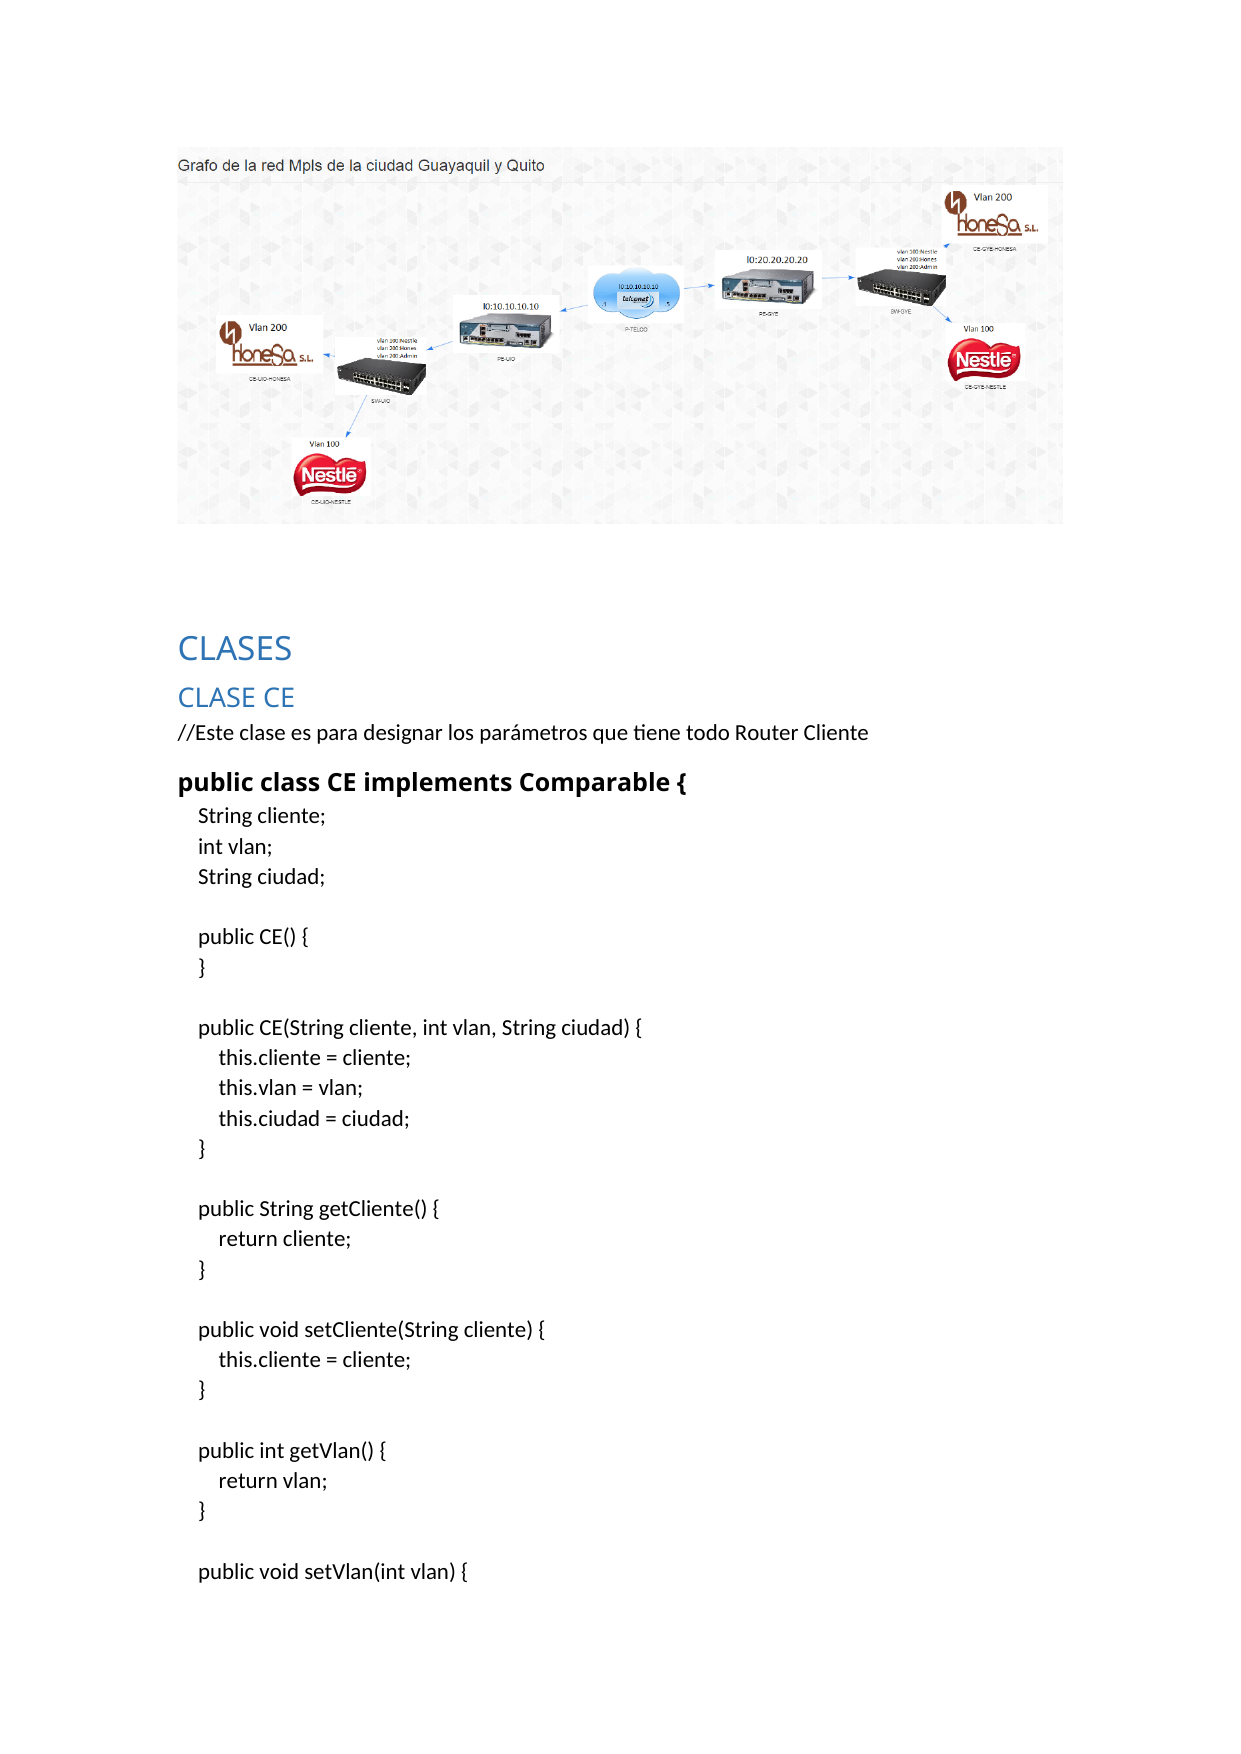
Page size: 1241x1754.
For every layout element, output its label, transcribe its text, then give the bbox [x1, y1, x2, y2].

text int vlan; [177, 832, 1063, 860]
text return cliente; [177, 1224, 1063, 1253]
text public int getVlan() { [177, 1436, 1063, 1464]
text String cliente; [177, 802, 1063, 830]
text public void setCliente(String cliente) { [177, 1315, 1063, 1343]
text return vlan; [177, 1466, 1063, 1494]
subtitle CLASE CE [177, 678, 1063, 715]
text this.cliente = cliente; [177, 1345, 1063, 1373]
text public CE(String cliente, int vlan, String ciudad) { [177, 1013, 1063, 1041]
text public CE() { [177, 922, 1063, 951]
text } [177, 1134, 1063, 1162]
picture [177, 147, 1063, 524]
text } [177, 953, 1063, 981]
text this.vlan = vlan; [177, 1073, 1063, 1102]
text String ciudad; [177, 862, 1063, 890]
text //Este clase es para designar los parámetros que tiene todo Router Cliente [177, 718, 1063, 746]
text } [177, 1496, 1063, 1524]
text this.ciudad = ciudad; [177, 1104, 1063, 1132]
text public String getCliente() { [177, 1194, 1063, 1222]
subtitle public class CE implements Comparable { [177, 765, 1063, 799]
text } [177, 1376, 1063, 1404]
text } [177, 1255, 1063, 1283]
subtitle CLASES [177, 625, 1063, 671]
text this.cliente = cliente; [177, 1043, 1063, 1071]
text public void setVlan(int vlan) { [177, 1557, 1063, 1585]
